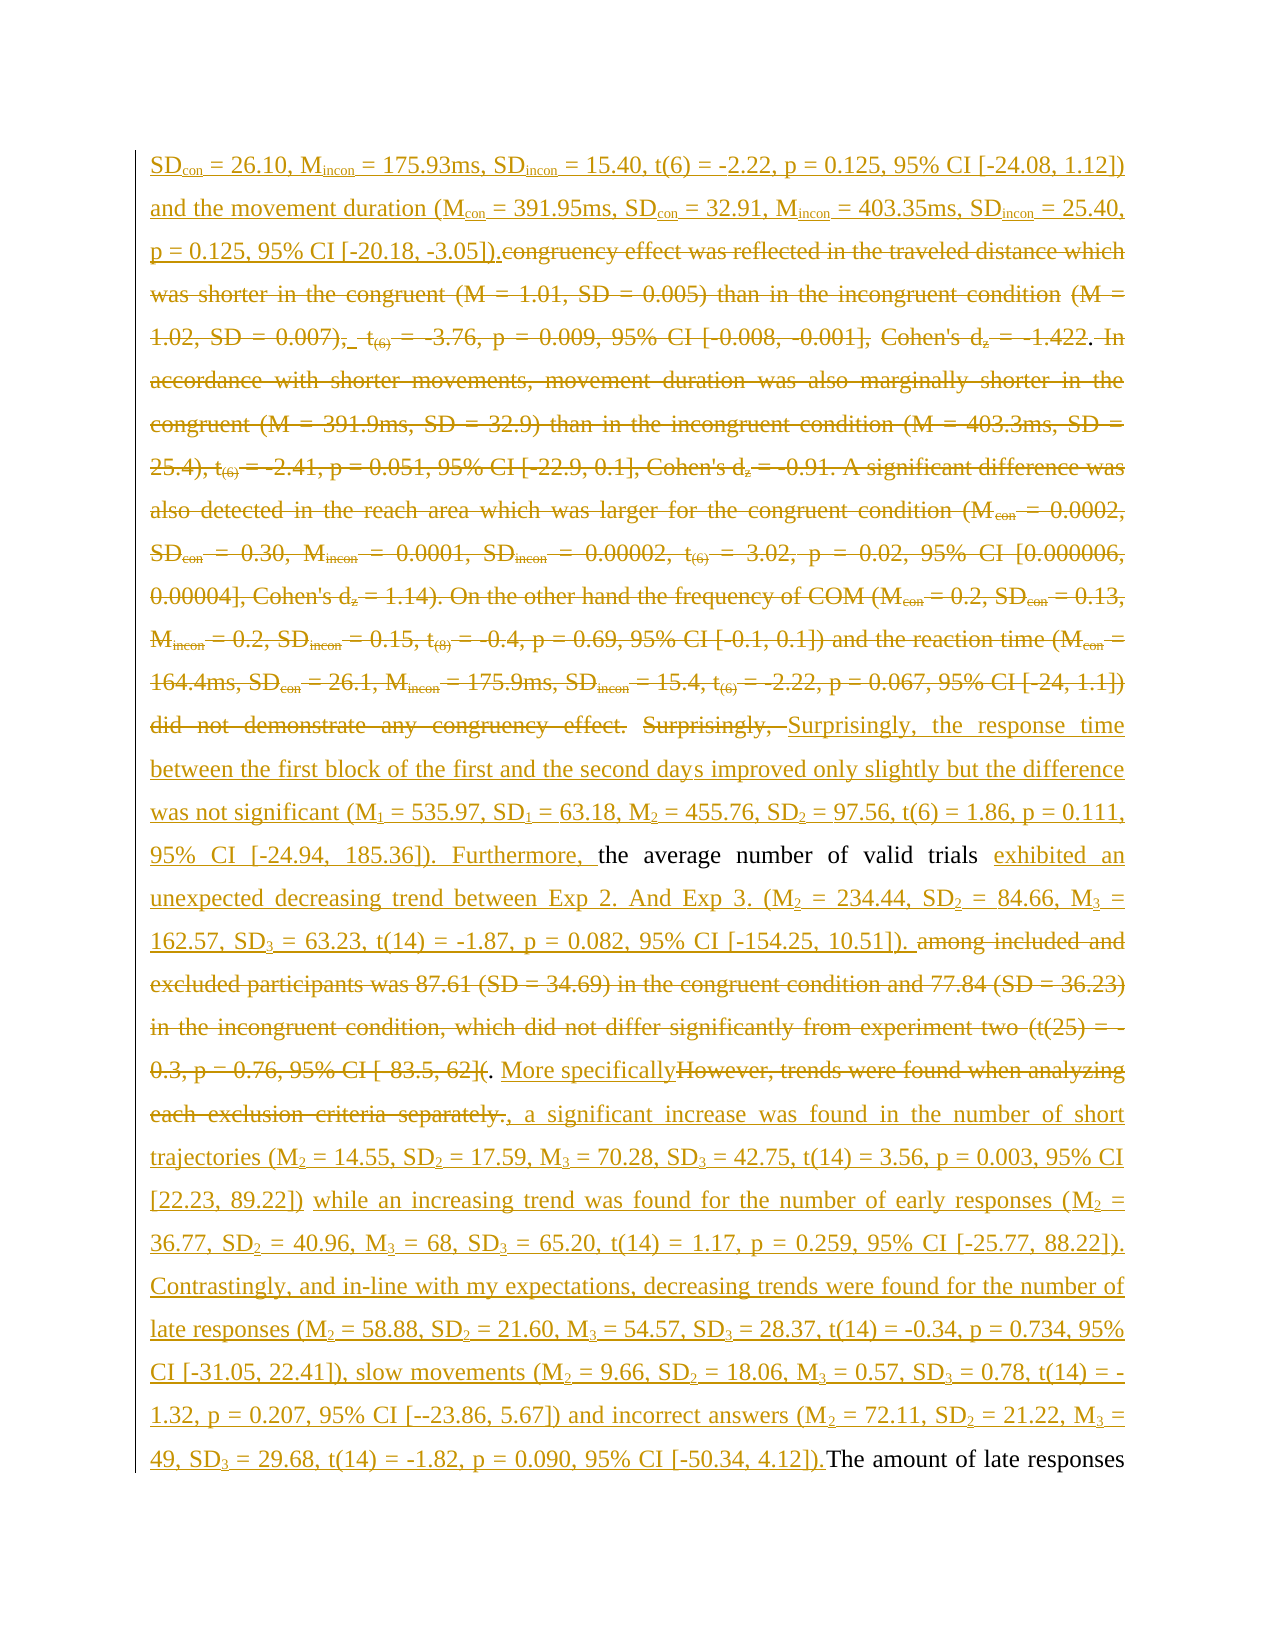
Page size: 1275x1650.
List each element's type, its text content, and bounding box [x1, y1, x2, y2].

text Contrary to experiment two, . the average number of valid trials . . [150, 986, 1125, 1028]
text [150, 1029, 1125, 1296]
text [150, 1298, 1125, 1472]
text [150, 150, 1125, 985]
